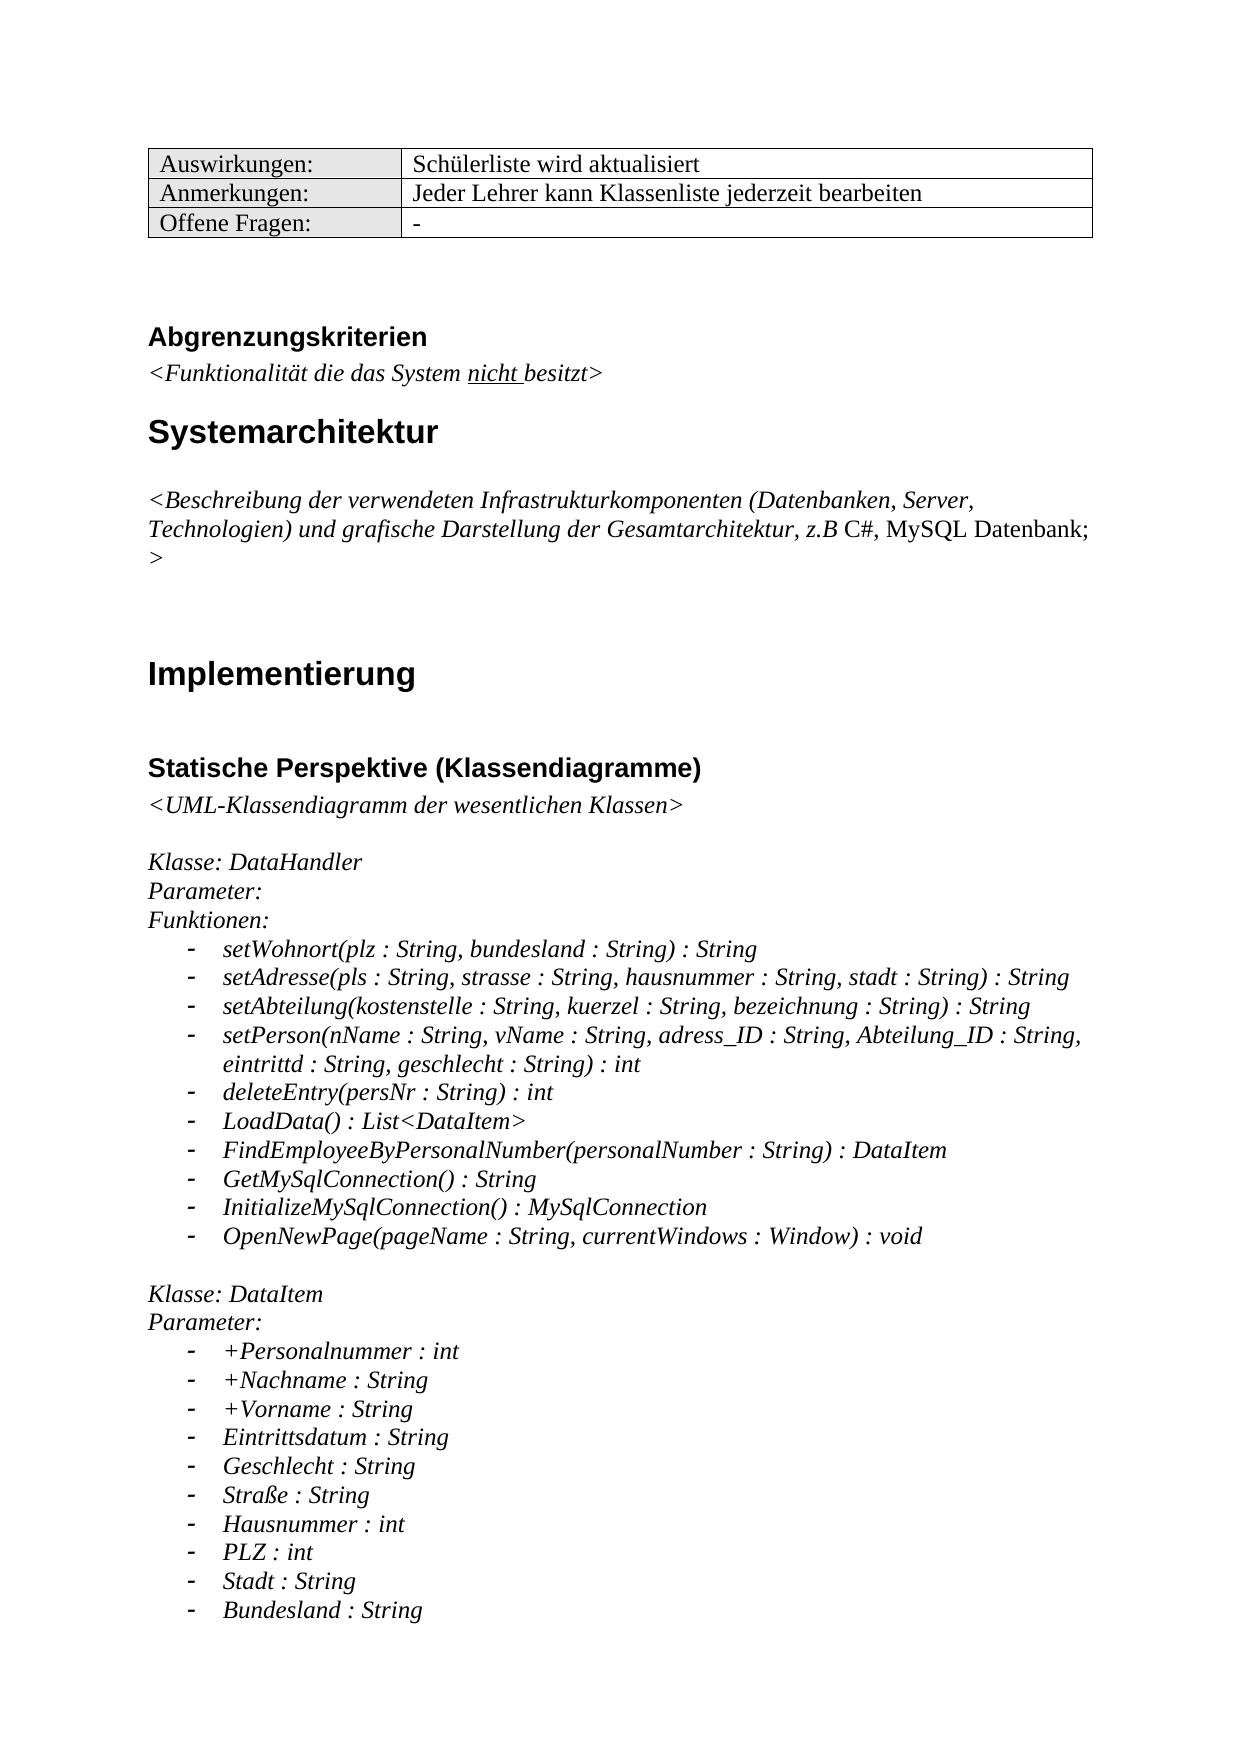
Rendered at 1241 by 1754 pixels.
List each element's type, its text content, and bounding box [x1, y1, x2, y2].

text Parameter: [148, 1307, 1093, 1336]
text Parameter: [148, 876, 1093, 905]
text <Funktionalität die das System nicht besitzt> [148, 358, 1093, 387]
list Straße : String [185, 1480, 1093, 1509]
list setAdresse(pls : String, strasse : String, hausnummer : String, stadt : String) : String [185, 962, 1093, 991]
list +Personalnummer : int [185, 1336, 1093, 1365]
table_cell - [402, 208, 1092, 237]
subtitle Abgrenzungskriterien [148, 321, 1093, 352]
text > [148, 543, 1093, 571]
table_cell Auswirkungen: [149, 149, 401, 177]
list PLZ : int [185, 1537, 1093, 1566]
text <Beschreibung der verwendeten Infrastrukturkomponenten (Datenbanken, Server, Technologien) und grafische Darstellung der Gesamtarchitektur, z.B C#, MySQL Datenbank; [148, 485, 1093, 543]
list Bundesland : String [185, 1595, 1093, 1624]
list setAbteilung(kostenstelle : String, kuerzel : String, bezeichnung : String) : String [185, 991, 1093, 1020]
table_cell Schülerliste wird aktualisiert [402, 149, 1092, 177]
text <UML-Klassendiagramm der wesentlichen Klassen> [148, 790, 1093, 819]
text Klasse: DataItem [148, 1279, 1093, 1307]
subtitle Systemarchitektur [148, 412, 1093, 450]
list LoadData() : List<DataItem> [185, 1106, 1093, 1135]
text Funktionen: [148, 905, 1093, 934]
list +Nachname : String [185, 1365, 1093, 1394]
list FindEmployeeByPersonalNumber(personalNumber : String) : DataItem [185, 1135, 1093, 1164]
list Hausnummer : int [185, 1509, 1093, 1537]
list OpenNewPage(pageName : String, currentWindows : Window) : void [185, 1221, 1093, 1250]
list Stadt : String [185, 1566, 1093, 1595]
subtitle Implementierung [148, 654, 1093, 692]
list Geschlecht : String [185, 1451, 1093, 1480]
text Klasse: DataHandler [148, 847, 1093, 876]
list InitializeMySqlConnection() : MySqlConnection [185, 1192, 1093, 1221]
table_cell Anmerkungen: [149, 179, 401, 207]
list deleteEntry(persNr : String) : int [185, 1077, 1093, 1106]
table_cell Jeder Lehrer kann Klassenliste jederzeit bearbeiten [402, 179, 1092, 207]
table_cell Offene Fragen: [149, 208, 401, 237]
list setPerson(nName : String, vName : String, adress_ID : String, Abteilung_ID : String, eintrittd : String, geschlecht : String) : int [185, 1020, 1093, 1077]
list setWohnort(plz : String, bundesland : String) : String [185, 934, 1093, 962]
list GetMySqlConnection() : String [185, 1164, 1093, 1192]
subtitle Statische Perspektive (Klassendiagramme) [148, 752, 1093, 784]
list +Vorname : String [185, 1394, 1093, 1422]
list Eintrittsdatum : String [185, 1422, 1093, 1451]
